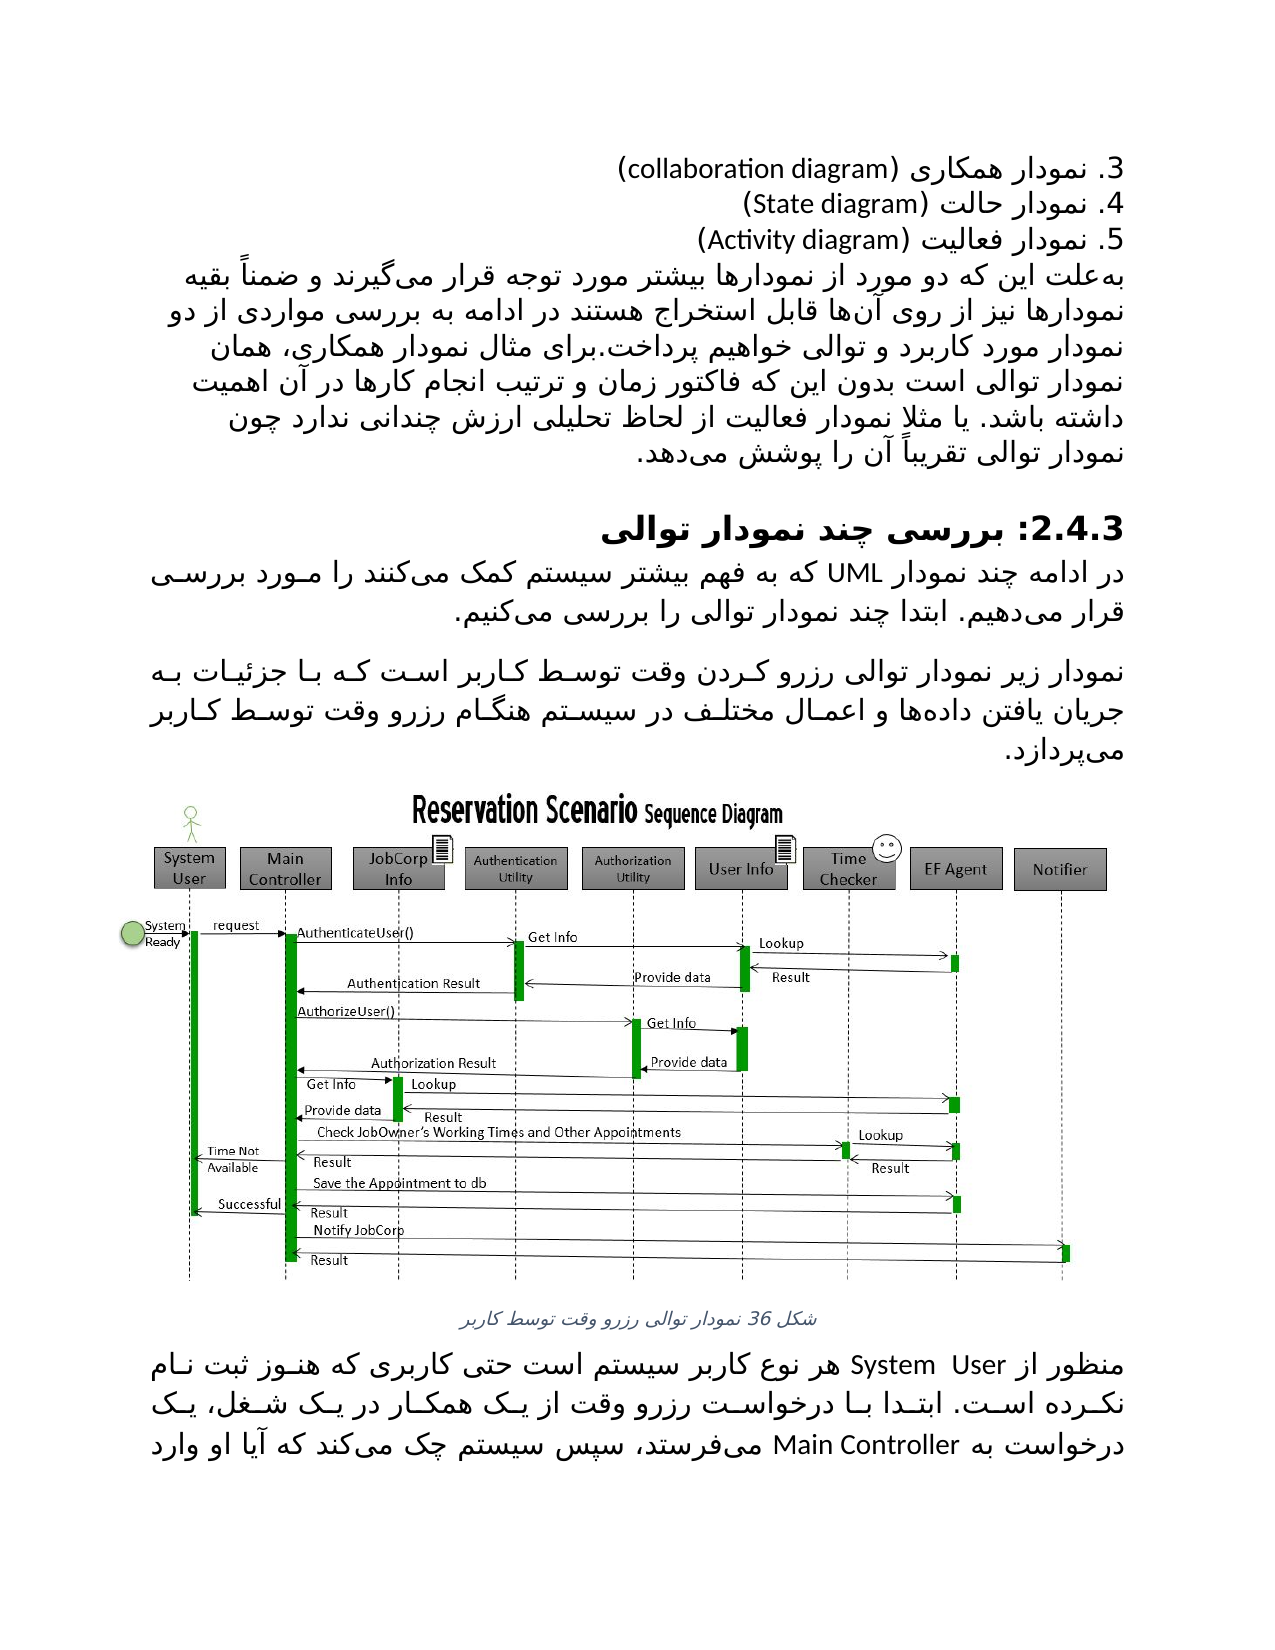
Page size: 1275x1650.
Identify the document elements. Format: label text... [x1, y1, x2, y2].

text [150, 1346, 1125, 1461]
text 5. نمودار فعالیت (Activity diagram) [150, 221, 1125, 257]
text به‌علت این که دو مورد از نمودارها بیشتر مورد توجه قرار می‌گیرند و ضمناً بقیه نمودارها نیز از روی آن‌ها قابل استخراج هستند در ادامه به بررسی مواردی از دو نمودار مورد کاربرد و توالی خواهیم پرداخت.برای مثال نمودار همکاری، همان نمودار توالی است بدون این که فاکتور زمان و ترتیب انجام کارها در آن اهمیت داشته باشد. یا مثلا نمودار فعالیت از لحاظ تحلیلی ارزش چندانی ندارد چون نمودار توالی تقریباً آن را پوشش می‌دهد. [150, 257, 1125, 469]
text نمودار زیر نمودار توالی رزرو کردن وقت توسط کاربر است که با جزئیات به جریان یافتن داده‌ها و اعمال مختلف در سیستم هنگام رزرو وقت توسط کاربر می‌پردازد. [150, 654, 1125, 766]
text در ادامه چند نمودار UML که به فهم بیشتر سیستم کمک می‌کنند را مورد بررسی قرار می‌دهیم. ابتدا چند نمودار توالی را بررسی می‌کنیم. [150, 554, 1125, 628]
text 4. نمودار حالت (State diagram) [150, 186, 1125, 221]
text 3. نمودار همکاری (collaboration diagram) [150, 150, 1125, 186]
subtitle 2.4.3: بررسی چند نمودار توالی [150, 509, 1125, 548]
text شکل 36 نمودار توالی رزرو وقت توسط کاربر [150, 1308, 1125, 1329]
picture [118, 791, 1125, 1281]
